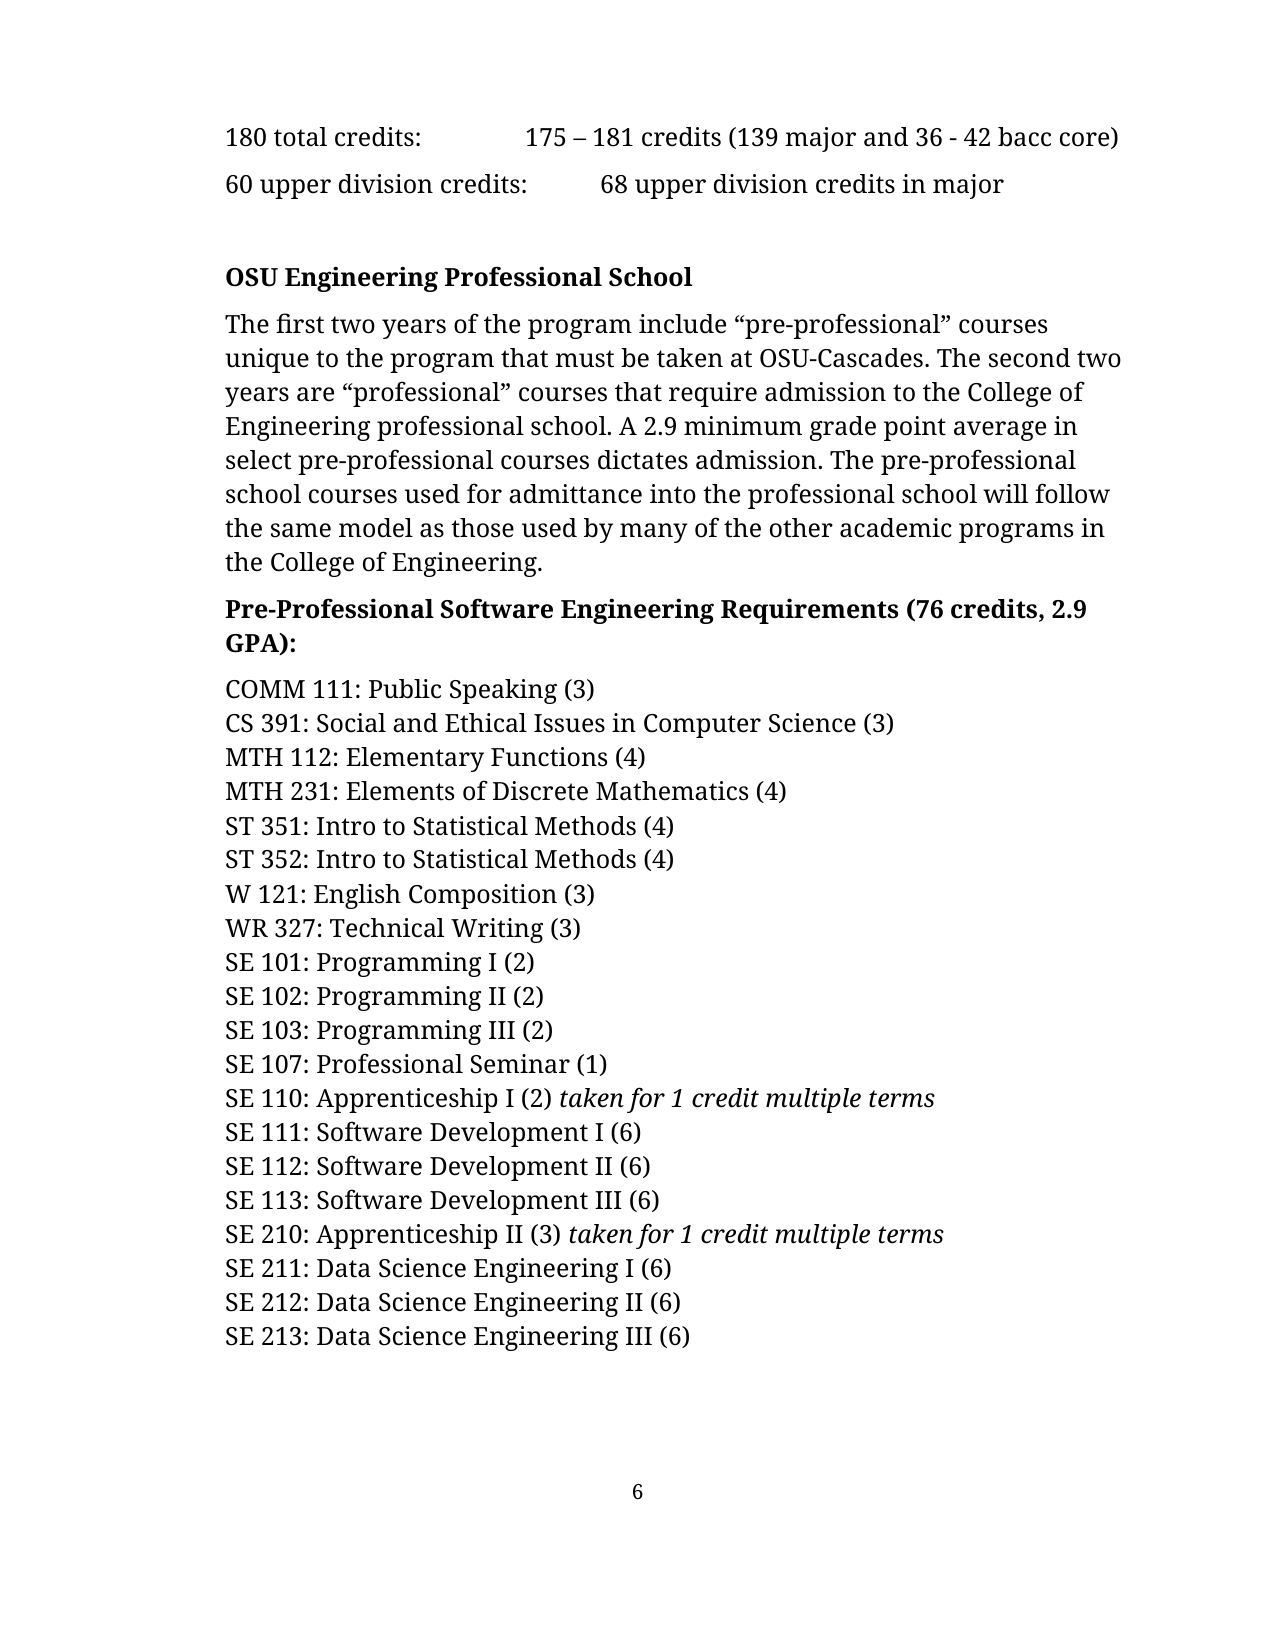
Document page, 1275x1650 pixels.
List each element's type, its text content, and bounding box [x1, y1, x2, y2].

text The first two years of the program include “pre-professional” courses unique to the program that must be taken at OSU-Cascades. The second two years are “professional” courses that require admission to the College of Engineering professional school. A 2.9 minimum grade point average in select pre-professional courses dictates admission. The pre-professional school courses used for admittance into the professional school will follow the same model as those used by many of the other academic programs in the College of Engineering. [225, 306, 1125, 579]
text 60 upper division credits: 68 upper division credits in major [225, 167, 1125, 201]
text 180 total credits: 175 – 181 credits (139 major and 36 - 42 bacc core) [225, 120, 1125, 154]
text OSU Engineering Professional School [225, 260, 1125, 294]
text Pre-Professional Software Engineering Requirements (76 credits, 2.9 GPA): [225, 591, 1125, 659]
